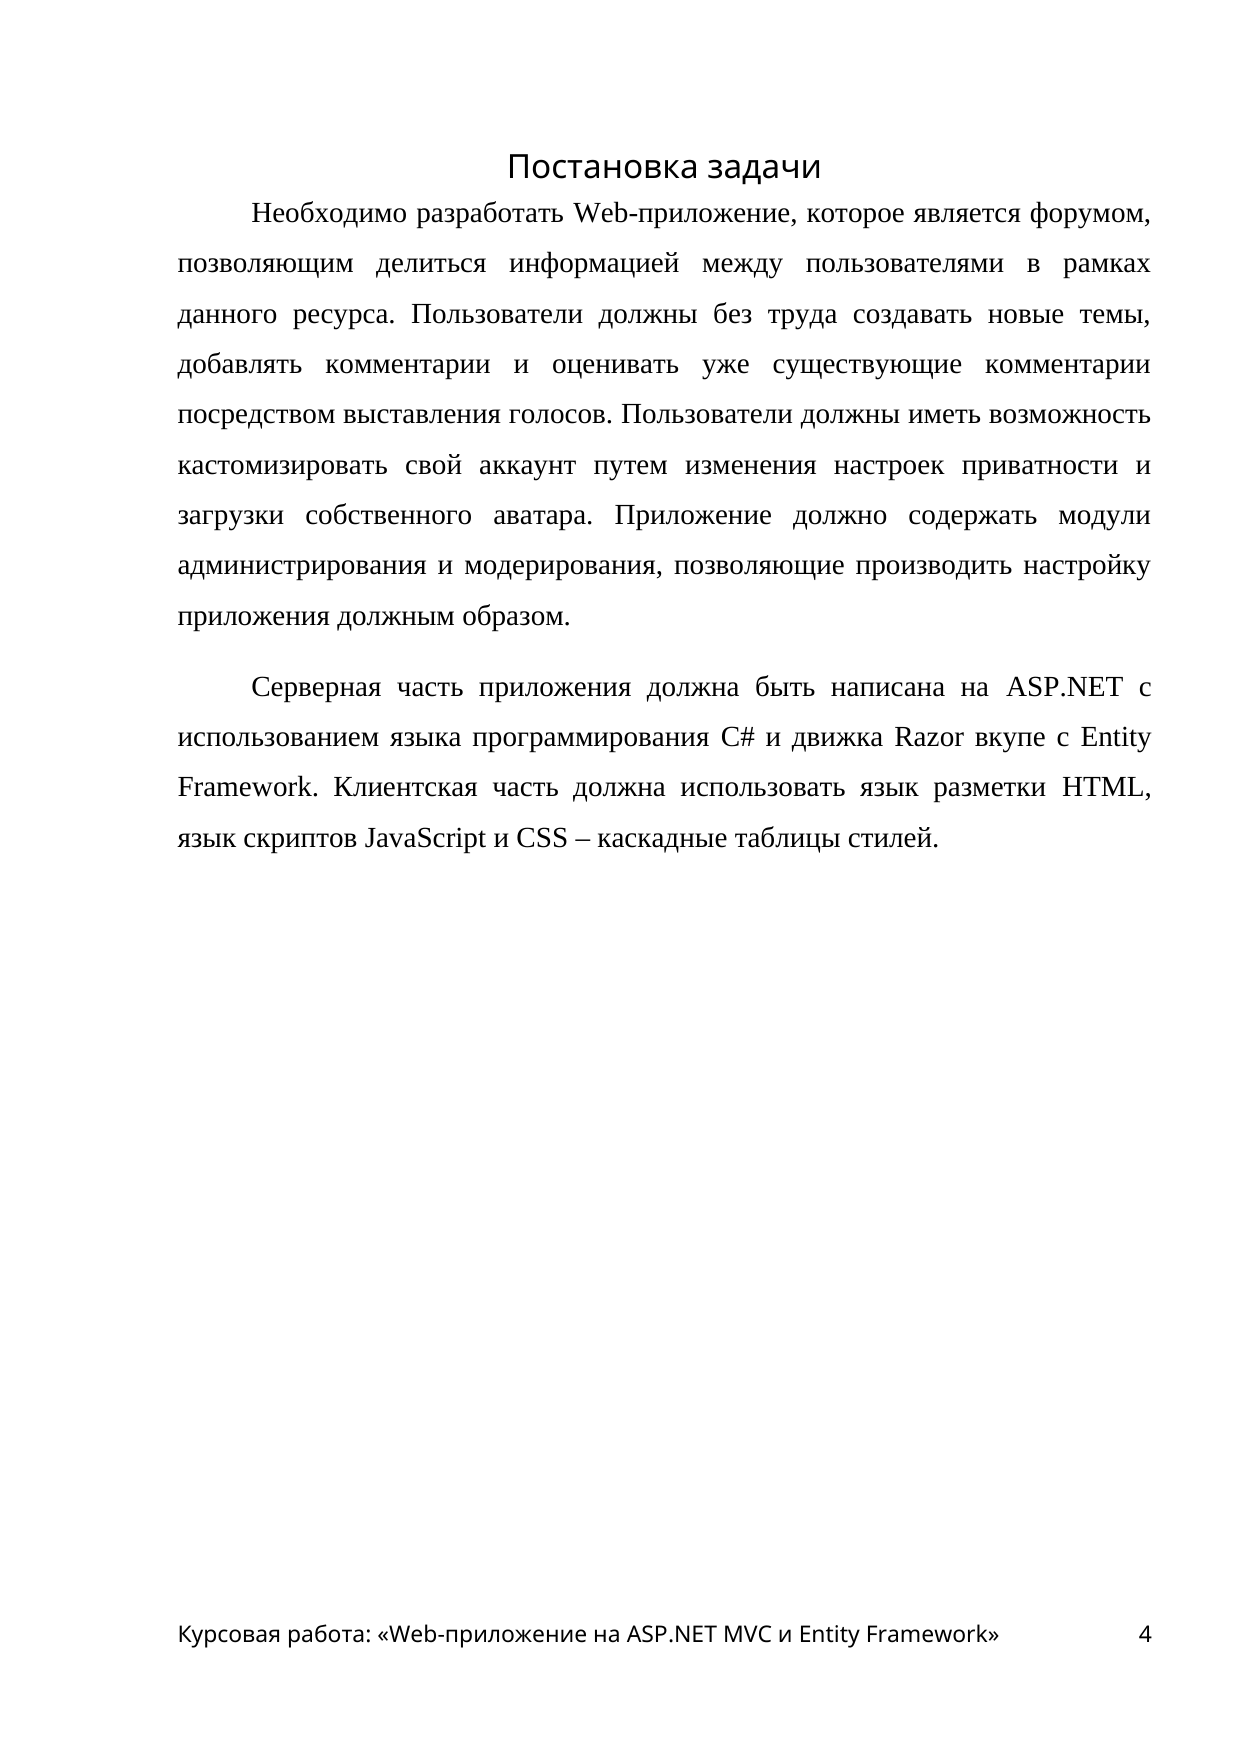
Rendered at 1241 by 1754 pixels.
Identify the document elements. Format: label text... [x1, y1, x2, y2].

text Серверная часть приложения должна быть написана на ASP.NET с использованием языка программирования C# и движка Razor вкупе с Entity Framework. Клиентская часть должна использовать язык разметки HTML, язык скриптов JavaScript и CSS – каскадные таблицы стилей. [177, 669, 1152, 853]
subtitle Постановка задачи [177, 143, 1152, 188]
text Необходимо разработать Web-приложение, которое является форумом, позволяющим делиться информацией между пользователями в рамках данного ресурса. Пользователи должны без труда создавать новые темы, добавлять комментарии и оценивать уже существующие комментарии посредством выставления голосов. Пользователи должны иметь возможность кастомизировать свой аккаунт путем изменения настроек приватности и загрузки собственного аватара. Приложение должно содержать модули администрирования и модерирования, позволяющие производить настройку приложения должным образом. [177, 195, 1152, 631]
